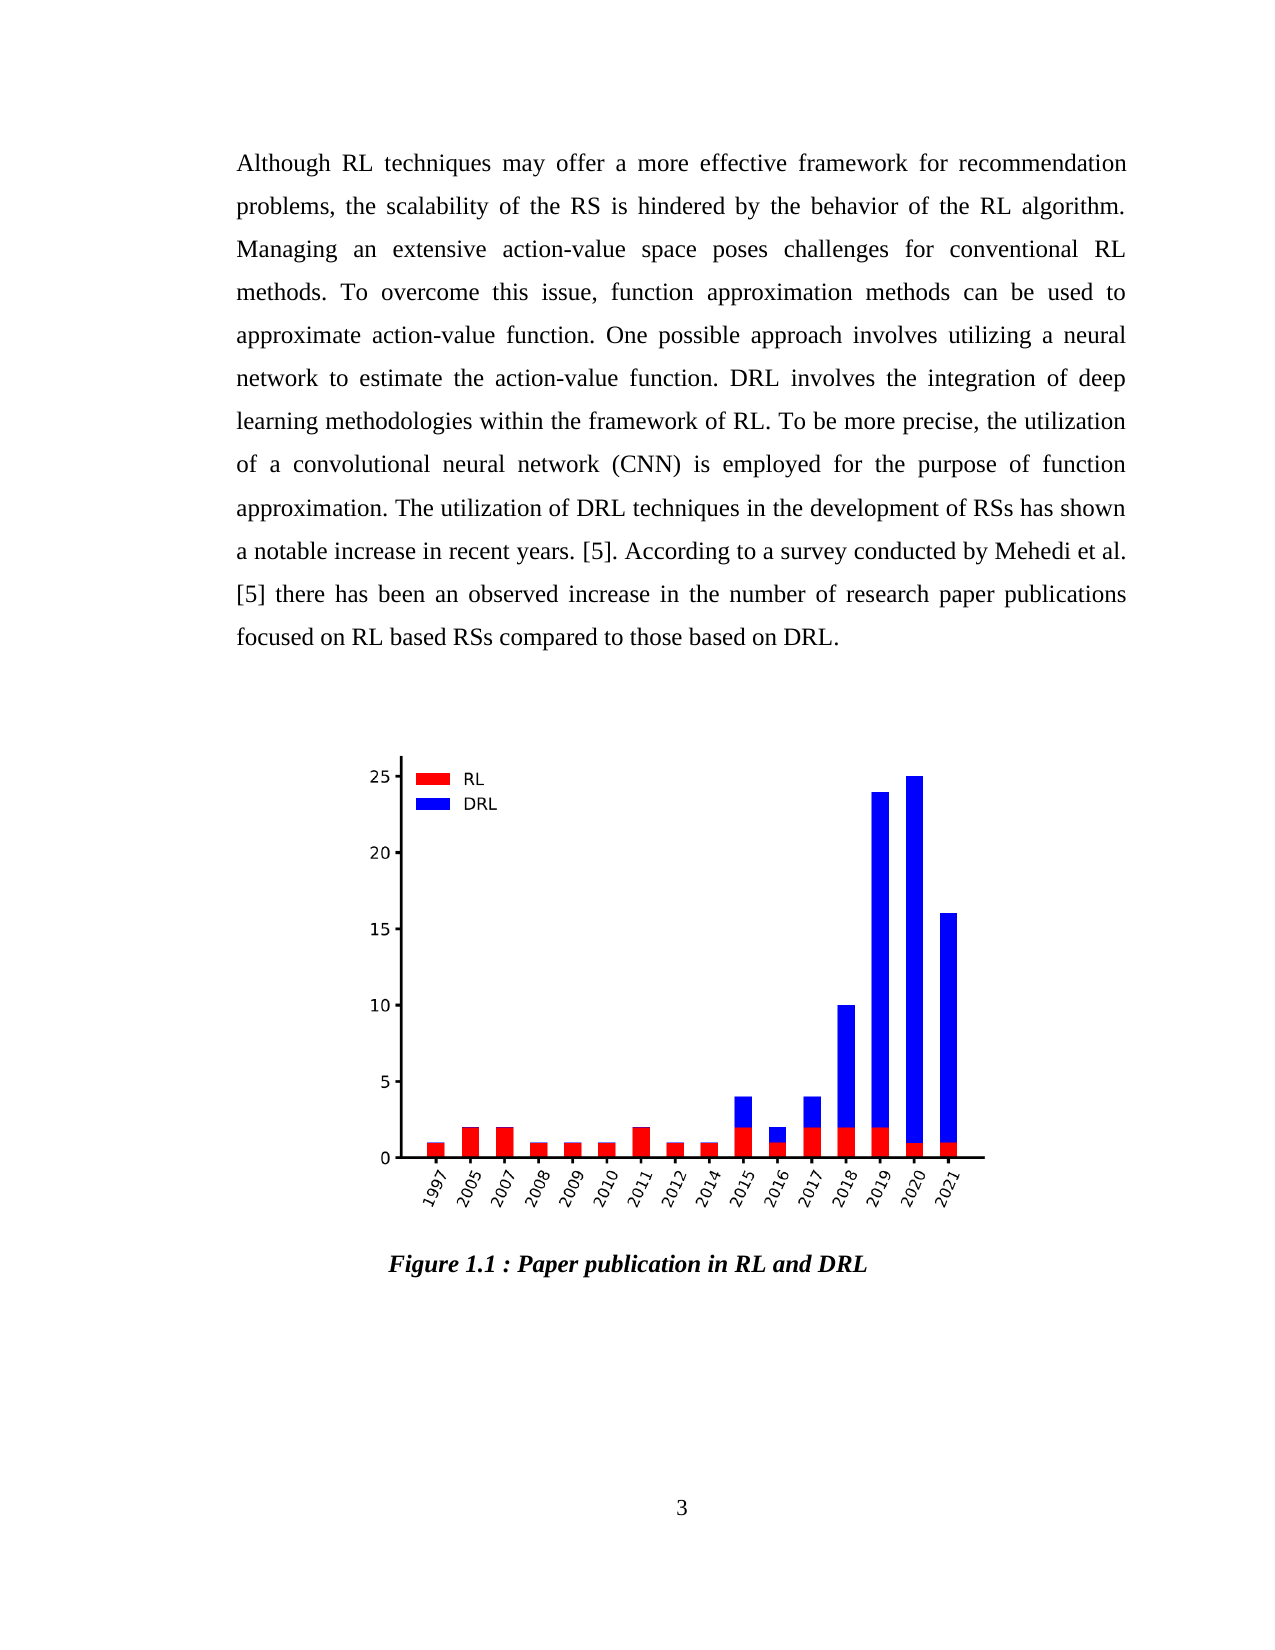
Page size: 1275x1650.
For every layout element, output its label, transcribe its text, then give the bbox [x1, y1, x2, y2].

picture [355, 732, 999, 1222]
text Although RL techniques may offer a more effective framework for recommendation problems, the scalability of the RS is hindered by the behavior of the RL algorithm. Managing an extensive action-value space poses challenges for conventional RL methods. To overcome this issue, function approximation methods can be used to approximate action-value function. One possible approach involves utilizing a neural network to estimate the action-value function. DRL involves the integration of deep learning methodologies within the framework of RL. To be more precise, the utilization of a convolutional neural network (CNN) is employed for the purpose of function approximation. The utilization of DRL techniques in the development of RSs has shown a notable increase in recent years. . According to a survey conducted by Mehedi et al. there has been an observed increase in the number of research paper publications focused on RL based RSs compared to those based on DRL. [236, 148, 1127, 651]
